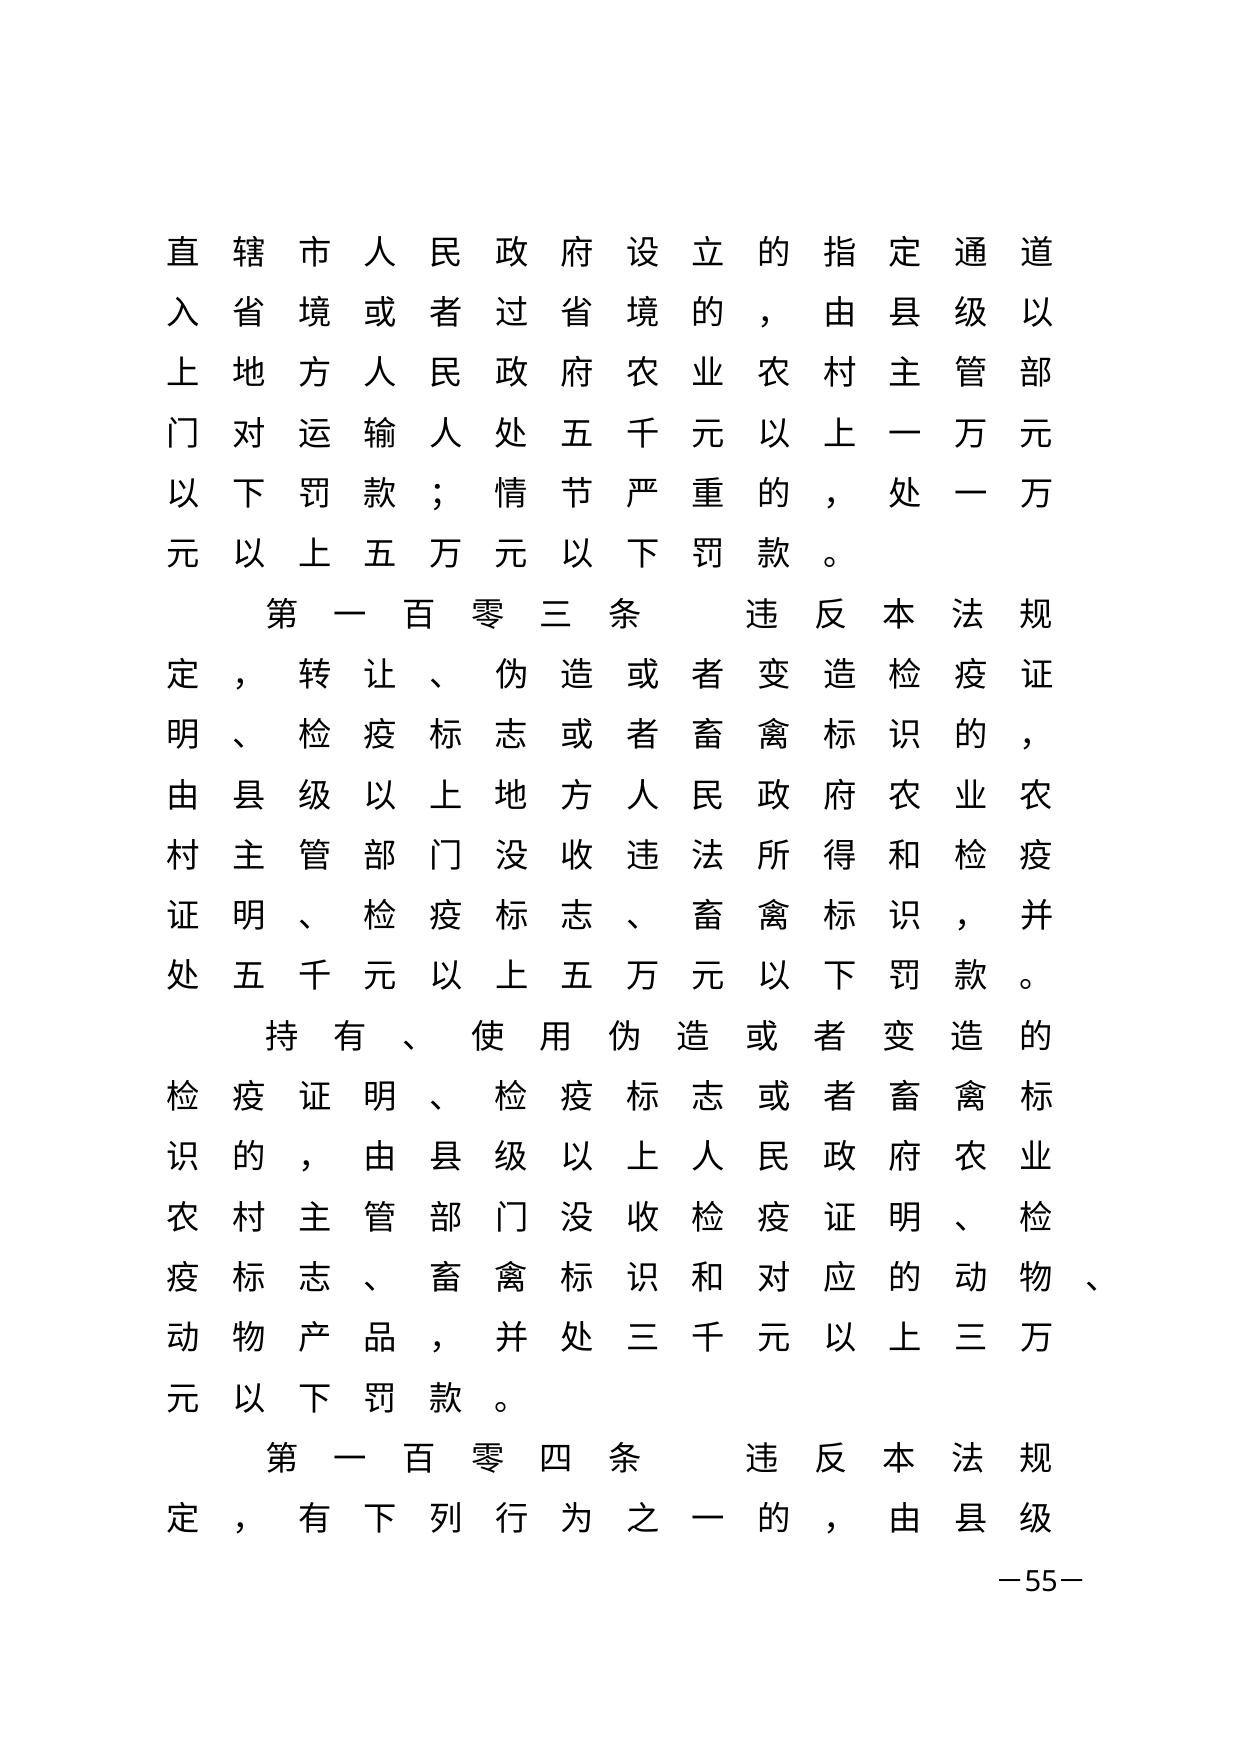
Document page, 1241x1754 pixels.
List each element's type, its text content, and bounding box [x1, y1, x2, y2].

text 第一百零二条 违反本法规定，通过道路跨省、自治区、直辖市运输动物，未经省、自治区、直辖市人民政府设立的指定通道入省境或者过省境的，由县级以上地方人民政府农业农村主管部门对运输人处五千元以上一万元以下罚款；情节严重的，处一万元以上五万元以下罚款。 [167, 219, 1085, 581]
text 第一百零四条 违反本法规定，有下列行为之一的，由县级以上地方人民政府农业农村主管部门责令改正，处三千元以上三万元以下罚款： [167, 1426, 1085, 1546]
text 第一百零三条 违反本法规定，转让、伪造或者变造检疫证明、检疫标志或者畜禽标识的，由县级以上地方人民政府农业农村主管部门没收违法所得和检疫证明、检疫标志、畜禽标识，并处五千元以上五万元以下罚款。 [167, 581, 1085, 1003]
text 持有、使用伪造或者变造的检疫证明、检疫标志或者畜禽标识的，由县级以上人民政府农业农村主管部门没收检疫证明、检疫标志、畜禽标识和对应的动物、动物产品，并处三千元以上三万元以下罚款。 [167, 1003, 1085, 1426]
